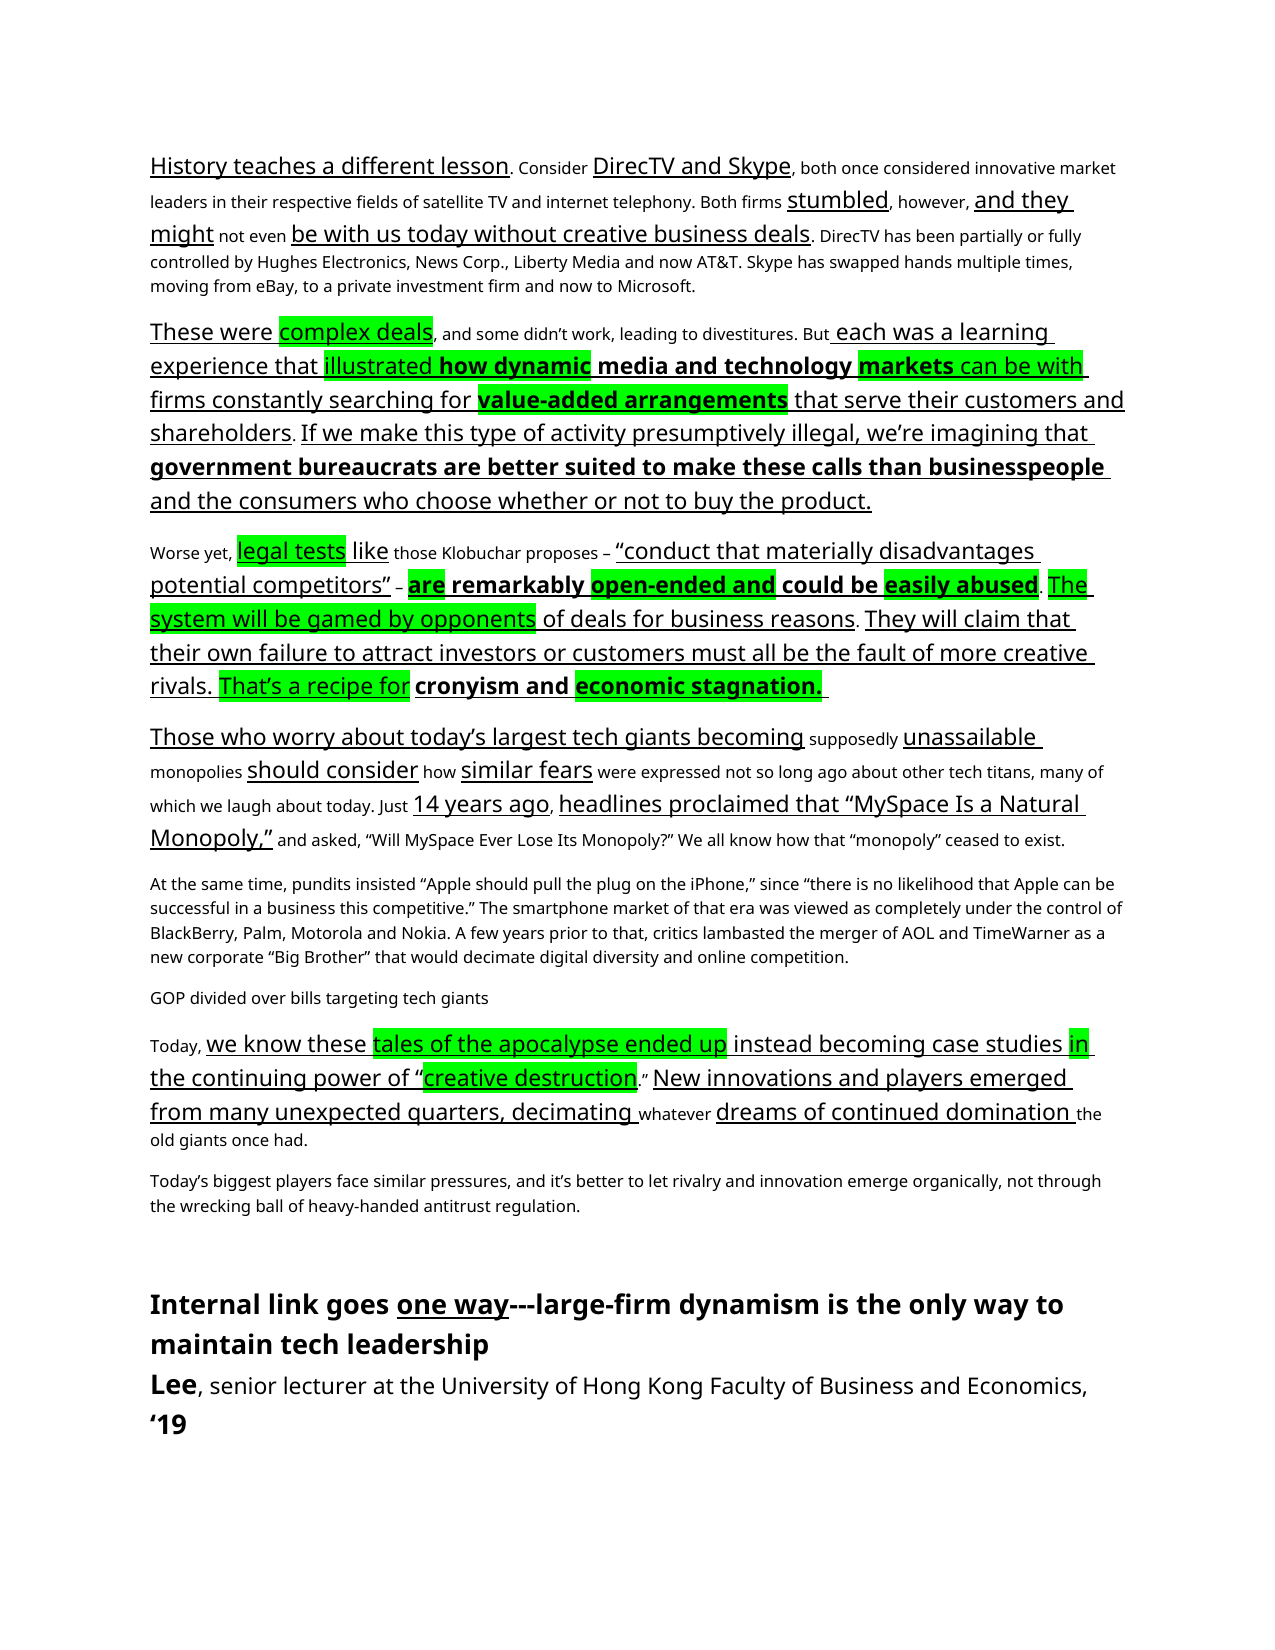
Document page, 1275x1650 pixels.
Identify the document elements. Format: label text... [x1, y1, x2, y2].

text These were complex deals, and some didn’t work, leading to divestitures. But each was a learning experience that illustrated how dynamic media and technology markets can be with firms constantly searching for value-added arrangements that serve their customers and shareholders. If we make this type of activity presumptively illegal, we’re imagining that government bureaucrats are better suited to make these calls than businesspeople and the consumers who choose whether or not to buy the product. [150, 316, 1125, 410]
text At the same time, pundits insisted “Apple should pull the plug on the iPhone,” since “there is no likelihood that Apple can be successful in a business this competitive.” The smartphone market of that era was viewed as completely under the control of BlackBerry, Palm, Motorola and Nokia. A few years prior to that, critics lambasted the merger of AOL and TimeWarner as a new corporate “Big Brother” that would decimate digital diversity and online competition. [150, 872, 1125, 968]
text Lee, senior lecturer at the University of Hong Kong Faculty of Business and Economics, ‘19 [150, 1365, 1125, 1442]
text Today, we know these tales of the apocalypse ended up instead becoming case studies in the continuing power of “creative destruction.” New innovations and players emerged from many unexpected quarters, decimating whatever dreams of continued domination the old giants once had. [150, 1028, 1125, 1151]
text GOP divided over bills targeting tech giants [150, 987, 1125, 1010]
text Those who worry about today’s largest tech giants becoming supposedly unassailable monopolies should consider how similar fears were expressed not so long ago about other tech titans, many of which we laugh about today. Just 14 years ago, headlines proclaimed that “MySpace Is a Natural Monopoly,” and asked, “Will MySpace Ever Lose Its Monopoly?” We all know how that “monopoly” ceased to exist. [150, 721, 1125, 853]
text Internal link goes one way---large-firm dynamism is the only way to maintain tech leadership [150, 1286, 1125, 1362]
text Worse yet, legal tests like those Klobuchar proposes – “conduct that materially disadvantages potential competitors” – are remarkably open-ended and could be easily abused. The system will be gamed by opponents of deals for business reasons. They will claim that their own failure to attract investors or customers must all be the fault of more creative rivals. That’s a recipe for cronyism and economic stagnation. [150, 535, 1125, 702]
text Today’s biggest players face similar pressures, and it’s better to let rivalry and innovation emerge organically, not through the wrecking ball of heavy-handed antitrust regulation. [150, 1170, 1125, 1217]
text History teaches a different lesson. Consider DirecTV and Skype, both once considered innovative market leaders in their respective fields of satellite TV and internet telephony. Both firms stumbled, however, and they might not even be with us today without creative business deals. DirecTV has been partially or fully controlled by Hughes Electronics, News Corp., Liberty Media and now AT&T. Skype has swapped hands multiple times, moving from eBay, to a private investment firm and now to Microsoft. [150, 150, 1125, 298]
text These were complex deals, and some didn’t work, leading to divestitures. But each was a learning experience that illustrated how dynamic media and technology markets can be with firms constantly searching for value-added arrangements that serve their customers and shareholders. If we make this type of activity presumptively illegal, we’re imagining that government bureaucrats are better suited to make these calls than businesspeople and the consumers who choose whether or not to buy the product. [150, 412, 1125, 516]
